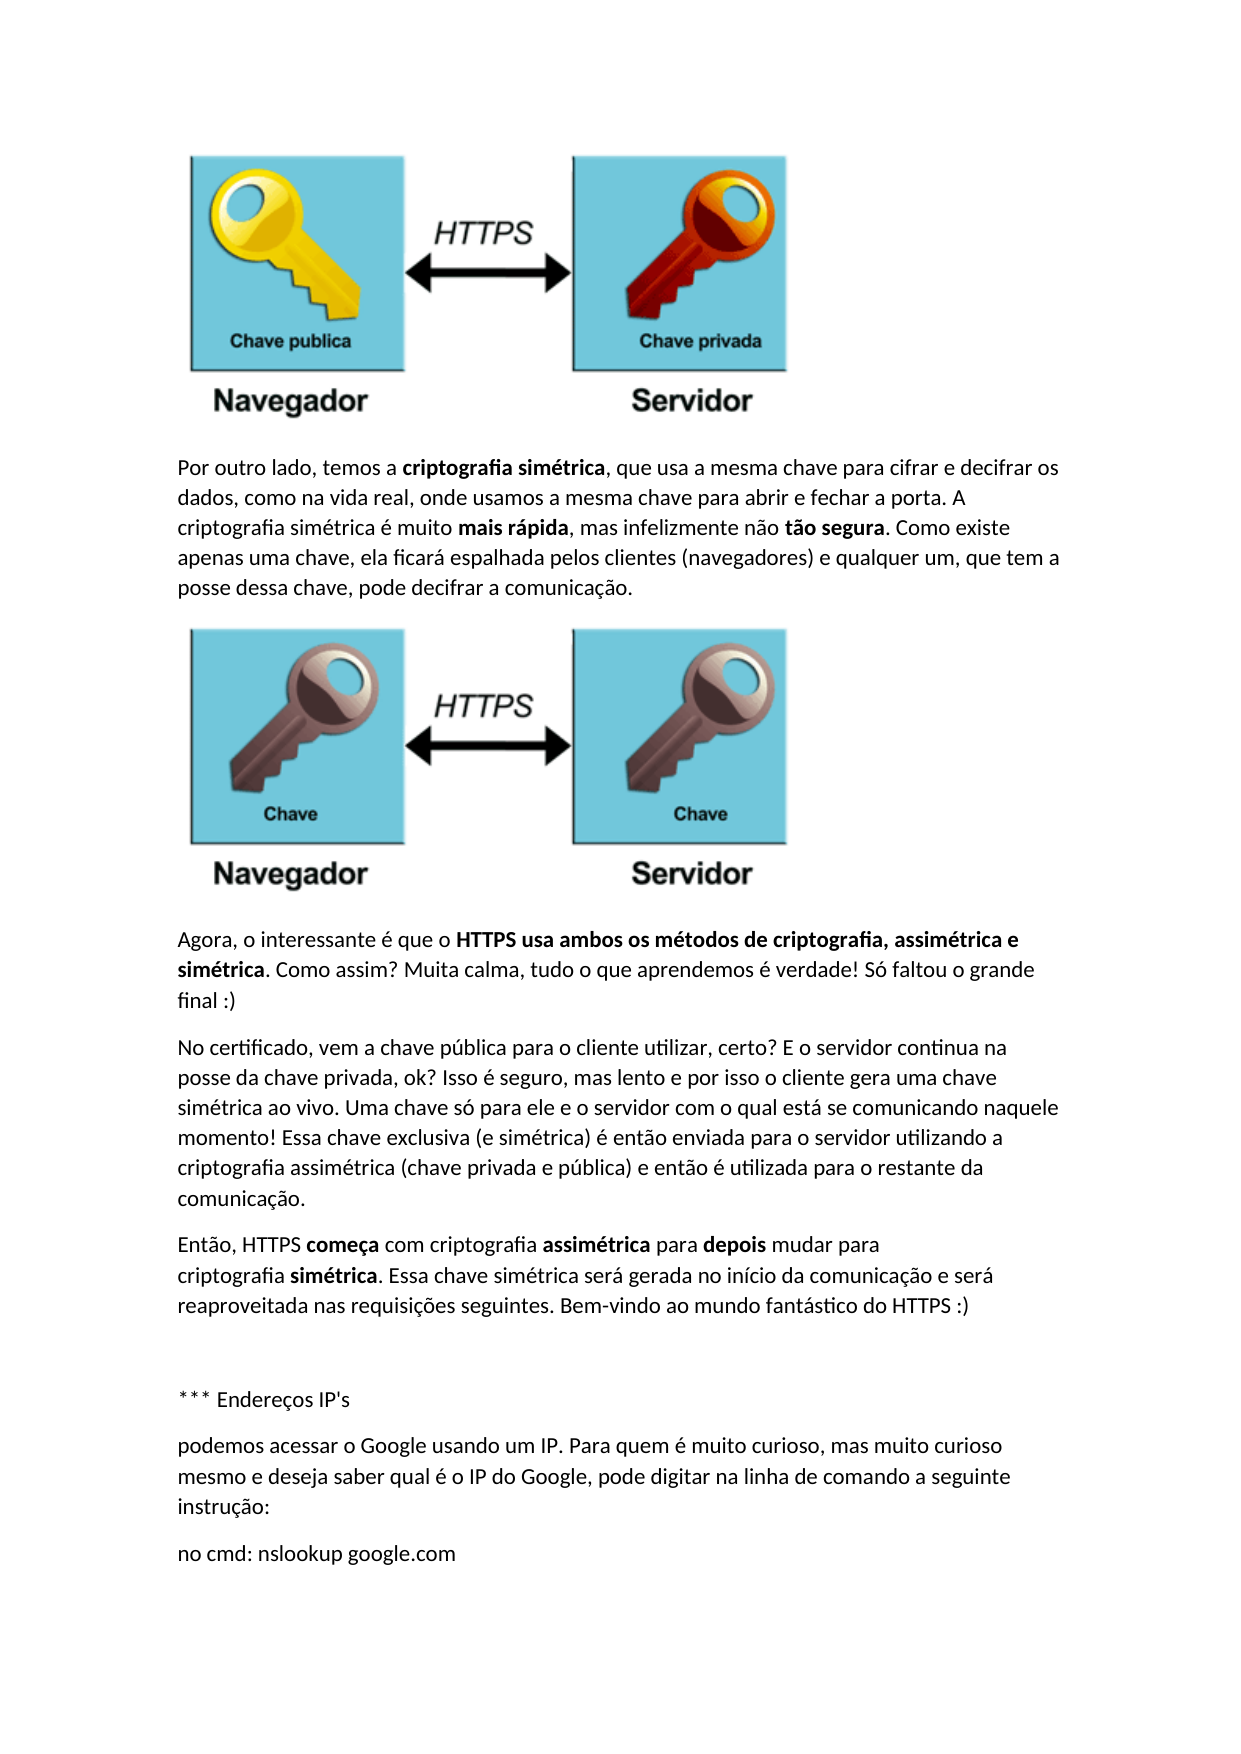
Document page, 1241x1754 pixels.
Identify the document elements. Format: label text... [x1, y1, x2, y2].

text Por outro lado, temos a criptografia simétrica, que usa a mesma chave para cifrar e decifrar os dados, como na vida real, onde usamos a mesma chave para abrir e fechar a porta. A criptografia simétrica é muito mais rápida, mas infelizmente não tão segura. Como existe apenas uma chave, ela ficará espalhada pelos clientes (navegadores) e qualquer um, que tem a posse dessa chave, pode decifrar a comunicação. [177, 453, 1063, 601]
text no cmd: nslookup google.com [177, 1539, 1063, 1567]
text No certificado, vem a chave pública para o cliente utilizar, certo? E o servidor continua na posse da chave privada, ok? Isso é seguro, mas lento e por isso o cliente gera uma chave simétrica ao vivo. Uma chave só para ele e o servidor com o qual está se comunicando naquele momento! Essa chave exclusiva (e simétrica) é então enviada para o servidor utilizando a criptografia assimétrica (chave privada e pública) e então é utilizada para o restante da comunicação. [177, 1033, 1063, 1212]
picture [177, 147, 803, 434]
text Então, HTTPS começa com criptografia assimétrica para depois mudar para criptografia simétrica. Essa chave simétrica será gerada no início da comunicação e será reaproveitada nas requisições seguintes. Bem-vindo ao mundo fantástico do HTTPS :) [177, 1231, 1063, 1319]
text podemos acessar o Google usando um IP. Para quem é muito curioso, mas muito curioso mesmo e deseja saber qual é o IP do Google, pode digitar na linha de comando a seguinte instrução: [177, 1432, 1063, 1520]
picture [177, 620, 803, 907]
text *** Endereços IP's [177, 1385, 1063, 1413]
text Agora, o interessante é que o HTTPS usa ambos os métodos de criptografia, assimétrica e simétrica. Como assim? Muita calma, tudo o que aprendemos é verdade! Só faltou o grande final :) [177, 925, 1063, 1014]
